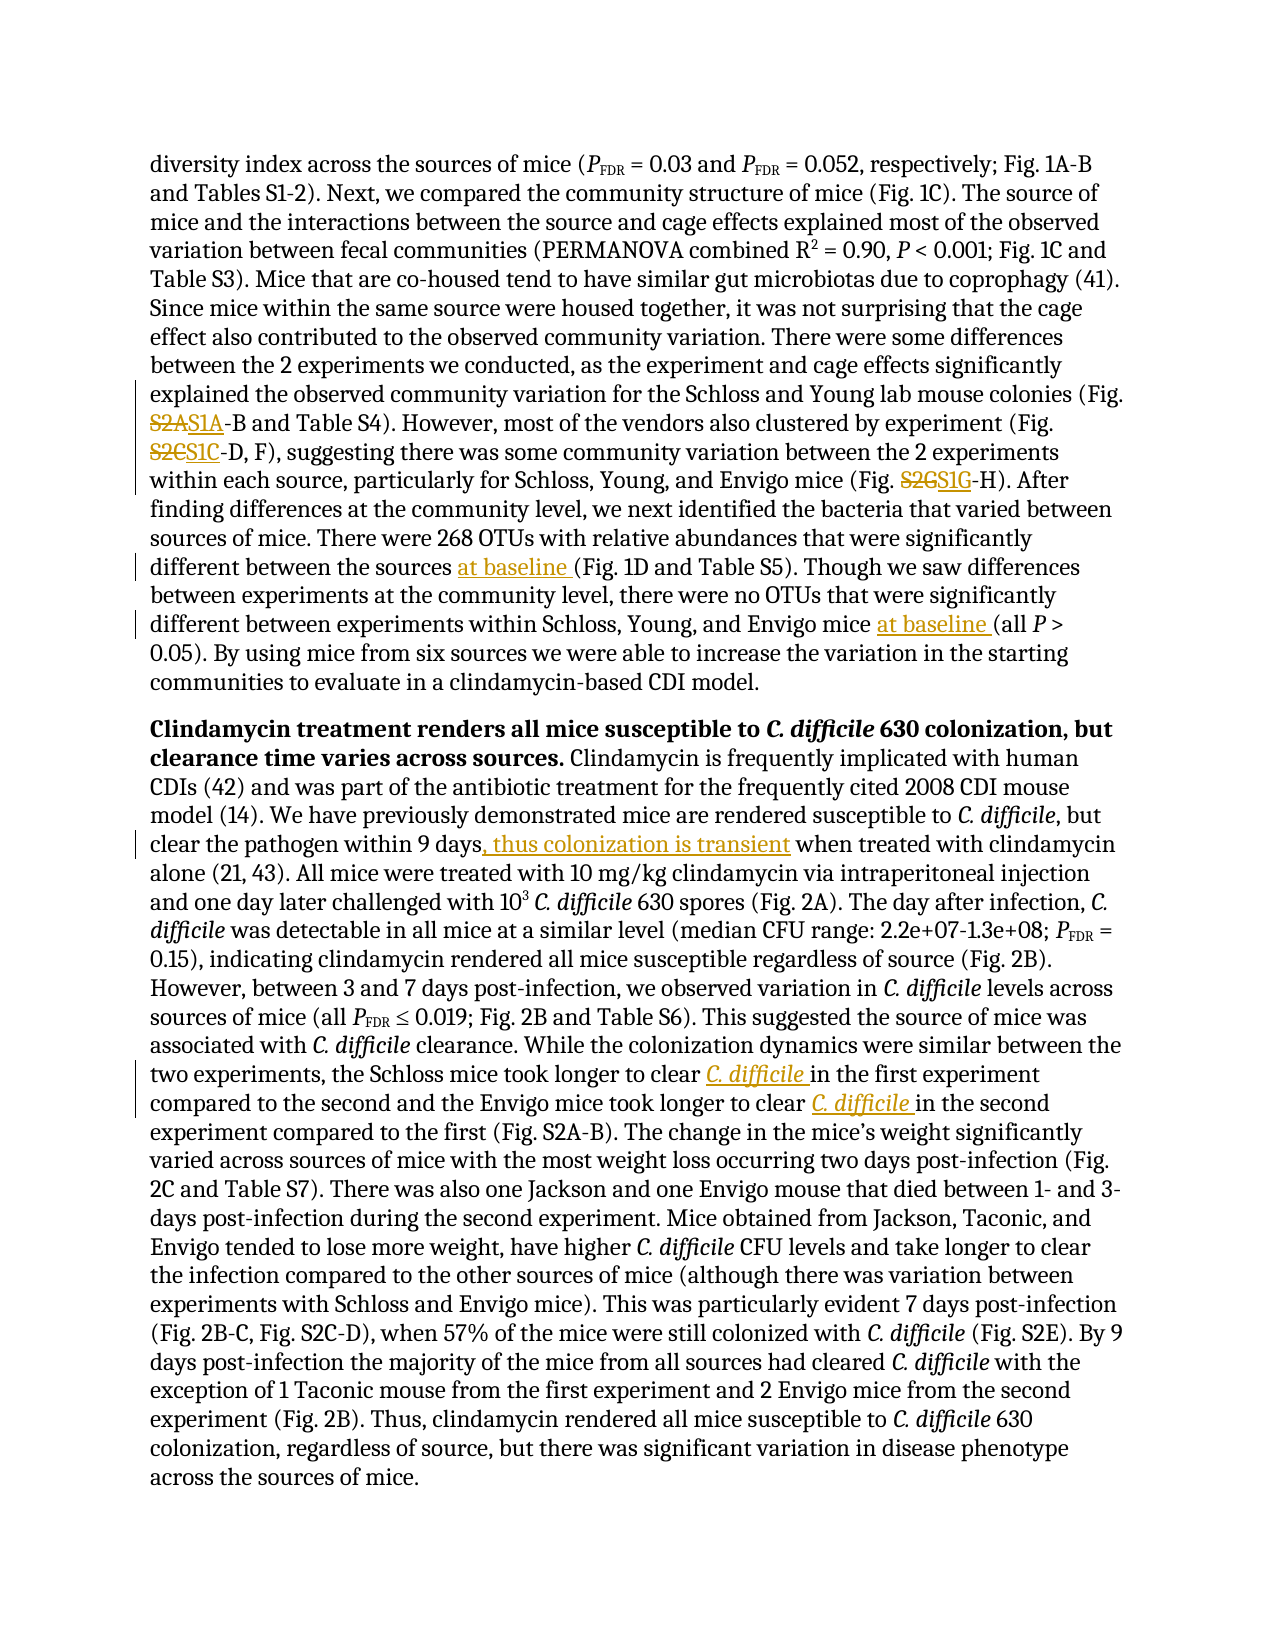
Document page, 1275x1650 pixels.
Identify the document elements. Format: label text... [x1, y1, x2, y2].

text Clindamycin treatment renders all mice susceptible to C. difficile 630 colonization, but clearance time varies across sources. Clindamycin is frequently implicated with human CDIs (42) and was part of the antibiotic treatment for the frequently cited 2008 CDI mouse model (14). We have previously demonstrated mice are rendered susceptible to C. difficile, but clear the pathogen within 9 days when treated with clindamycin alone (21, 43). All mice were treated with 10 mg/kg clindamycin via intraperitoneal injection and one day later challenged with 103 C. difficile 630 spores (Fig. 2A). The day after infection, C. difficile was detectable in all mice at a similar level (median CFU range: 2.2e+07-1.3e+08; PFDR = 0.15), indicating clindamycin rendered all mice susceptible regardless of source (Fig. 2B). However, between 3 and 7 days post-infection, we observed variation in C. difficile levels across sources of mice (all PFDR 0.019; Fig. 2B and Table S6). This suggested the source of mice was associated with C. difficile clearance. While the colonization dynamics were similar between the two experiments, the Schloss mice took longer to clear in the first experiment compared to the second and the Envigo mice took longer to clear in the second experiment compared to the first (Fig. S2A-B). The change in the mice’s weight significantly varied across sources of mice with the most weight loss occurring two days post-infection (Fig. 2C and Table S7). There was also one Jackson and one Envigo mouse that died between 1- and 3-days post-infection during the second experiment. Mice obtained from Jackson, Taconic, and Envigo tended to lose more weight, have higher C. difficile CFU levels and take longer to clear the infection compared to the other sources of mice (although there was variation between experiments with Schloss and Envigo mice). This was particularly evident 7 days post-infection (Fig. 2B-C, Fig. S2C-D), when 57% of the mice were still colonized with C. difficile (Fig. S2E). By 9 days post-infection the majority of the mice from all sources had cleared C. difficile with the exception of 1 Taconic mouse from the first experiment and 2 Envigo mice from the second experiment (Fig. 2B). Thus, clindamycin rendered all mice susceptible to C. difficile 630 colonization, regardless of source, but there was significant variation in disease phenotype across the sources of mice. [150, 715, 1125, 1491]
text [150, 150, 1125, 696]
